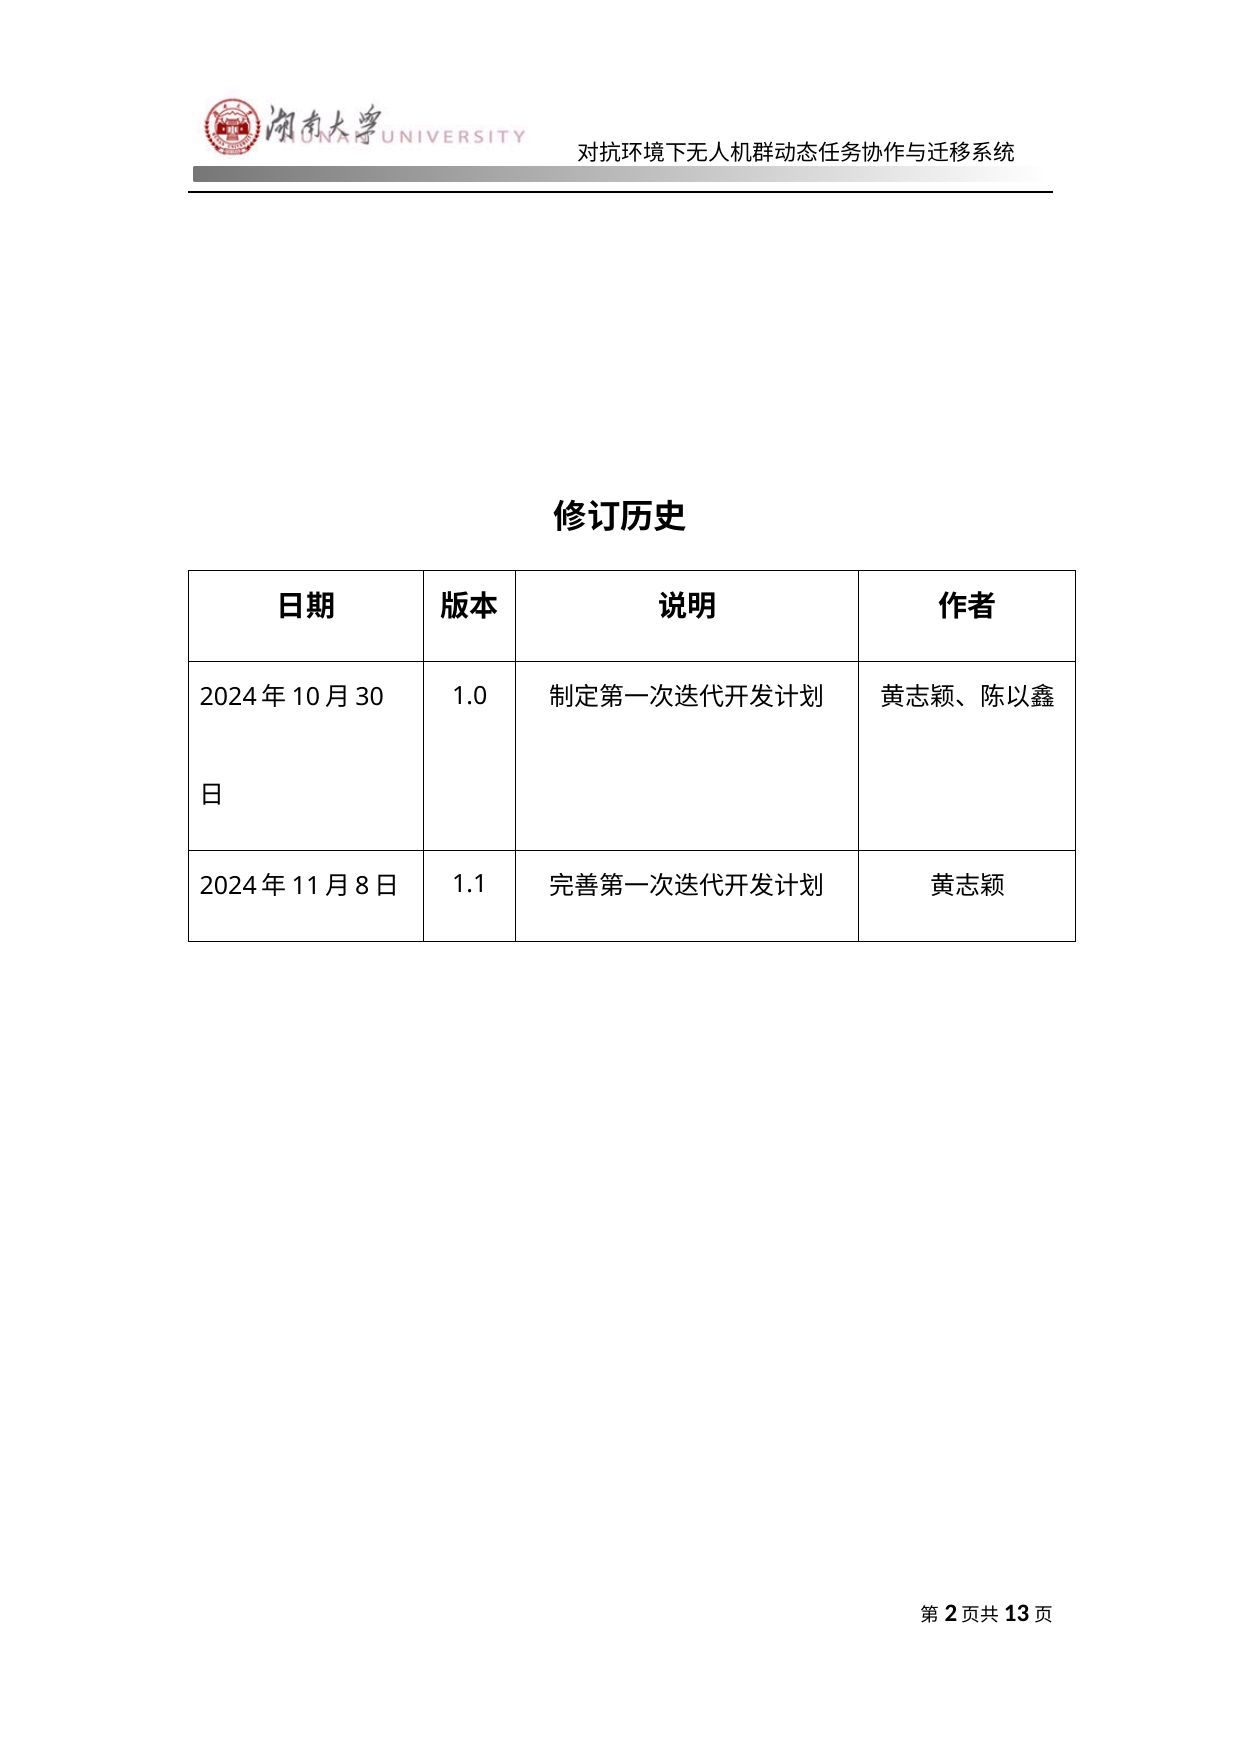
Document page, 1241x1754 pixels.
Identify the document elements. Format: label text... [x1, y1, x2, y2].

table_cell 1.1 [424, 851, 515, 941]
table_header 版本 [424, 571, 515, 661]
table_cell 制定第一次迭代开发计划 [516, 662, 858, 850]
table_cell 2024年11月8日 [189, 851, 423, 941]
table_cell 2024年10月30日 [189, 662, 423, 850]
table_cell 1.0 [424, 662, 515, 850]
picture [187, 88, 548, 160]
table_header 日期 [189, 571, 423, 661]
table_header 说明 [516, 571, 858, 661]
table_cell 黄志颖 [859, 851, 1075, 941]
table_header 作者 [859, 571, 1075, 661]
text 修订历史 [187, 481, 1053, 546]
table_cell 黄志颖、陈以鑫 [859, 662, 1075, 850]
table_cell 完善第一次迭代开发计划 [516, 851, 858, 941]
